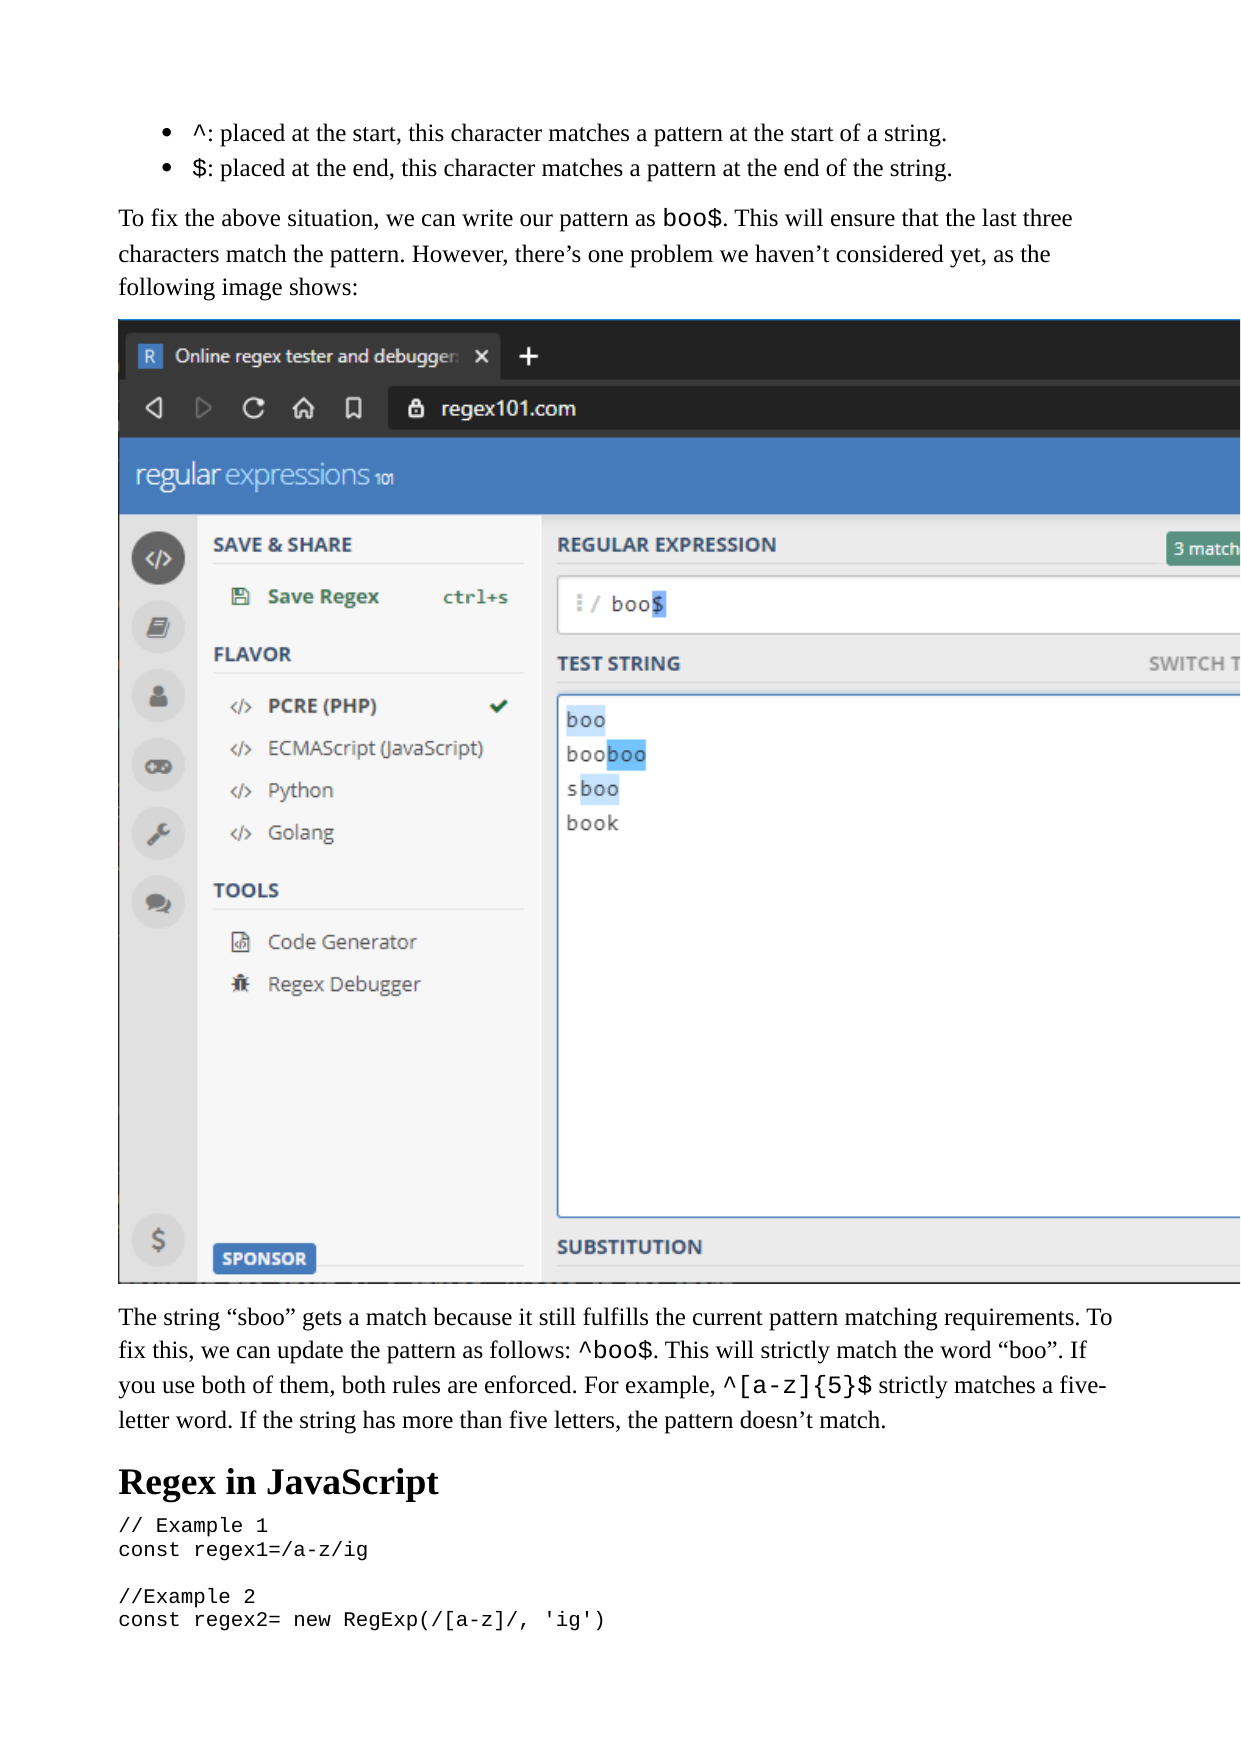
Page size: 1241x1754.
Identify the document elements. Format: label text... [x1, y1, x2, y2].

text // Example 1 [118, 1515, 1122, 1538]
text const regex1=/a-z/ig [118, 1538, 1122, 1562]
subtitle Regex in JavaScript [118, 1459, 1122, 1502]
text To fix the above situation, we can write our pattern as boo$. This will ensure that the last three characters match the pattern. However, there’s one problem we haven’t considered yet, as the following image shows: [118, 203, 1122, 300]
text const regex2= new RegExp(/[a-z]/, 'ig') [118, 1609, 1122, 1633]
list ^: placed at the start, this character matches a pattern at the start of a string. [162, 118, 1122, 149]
picture [118, 319, 1241, 1284]
text The string “sboo” gets a match because it still fulfills the current pattern matching requirements. To fix this, we can update the pattern as follows: ^boo$. This will strictly match the word “boo”. If you use both of them, both rules are enforced. For example, ^[a-z]{5}$ strictly matches a five-letter word. If the string has more than five letters, the pattern doesn’t match. [118, 1302, 1122, 1434]
list $: placed at the end, this character matches a pattern at the end of the string. [162, 153, 1122, 184]
text //Example 2 [118, 1586, 1122, 1609]
